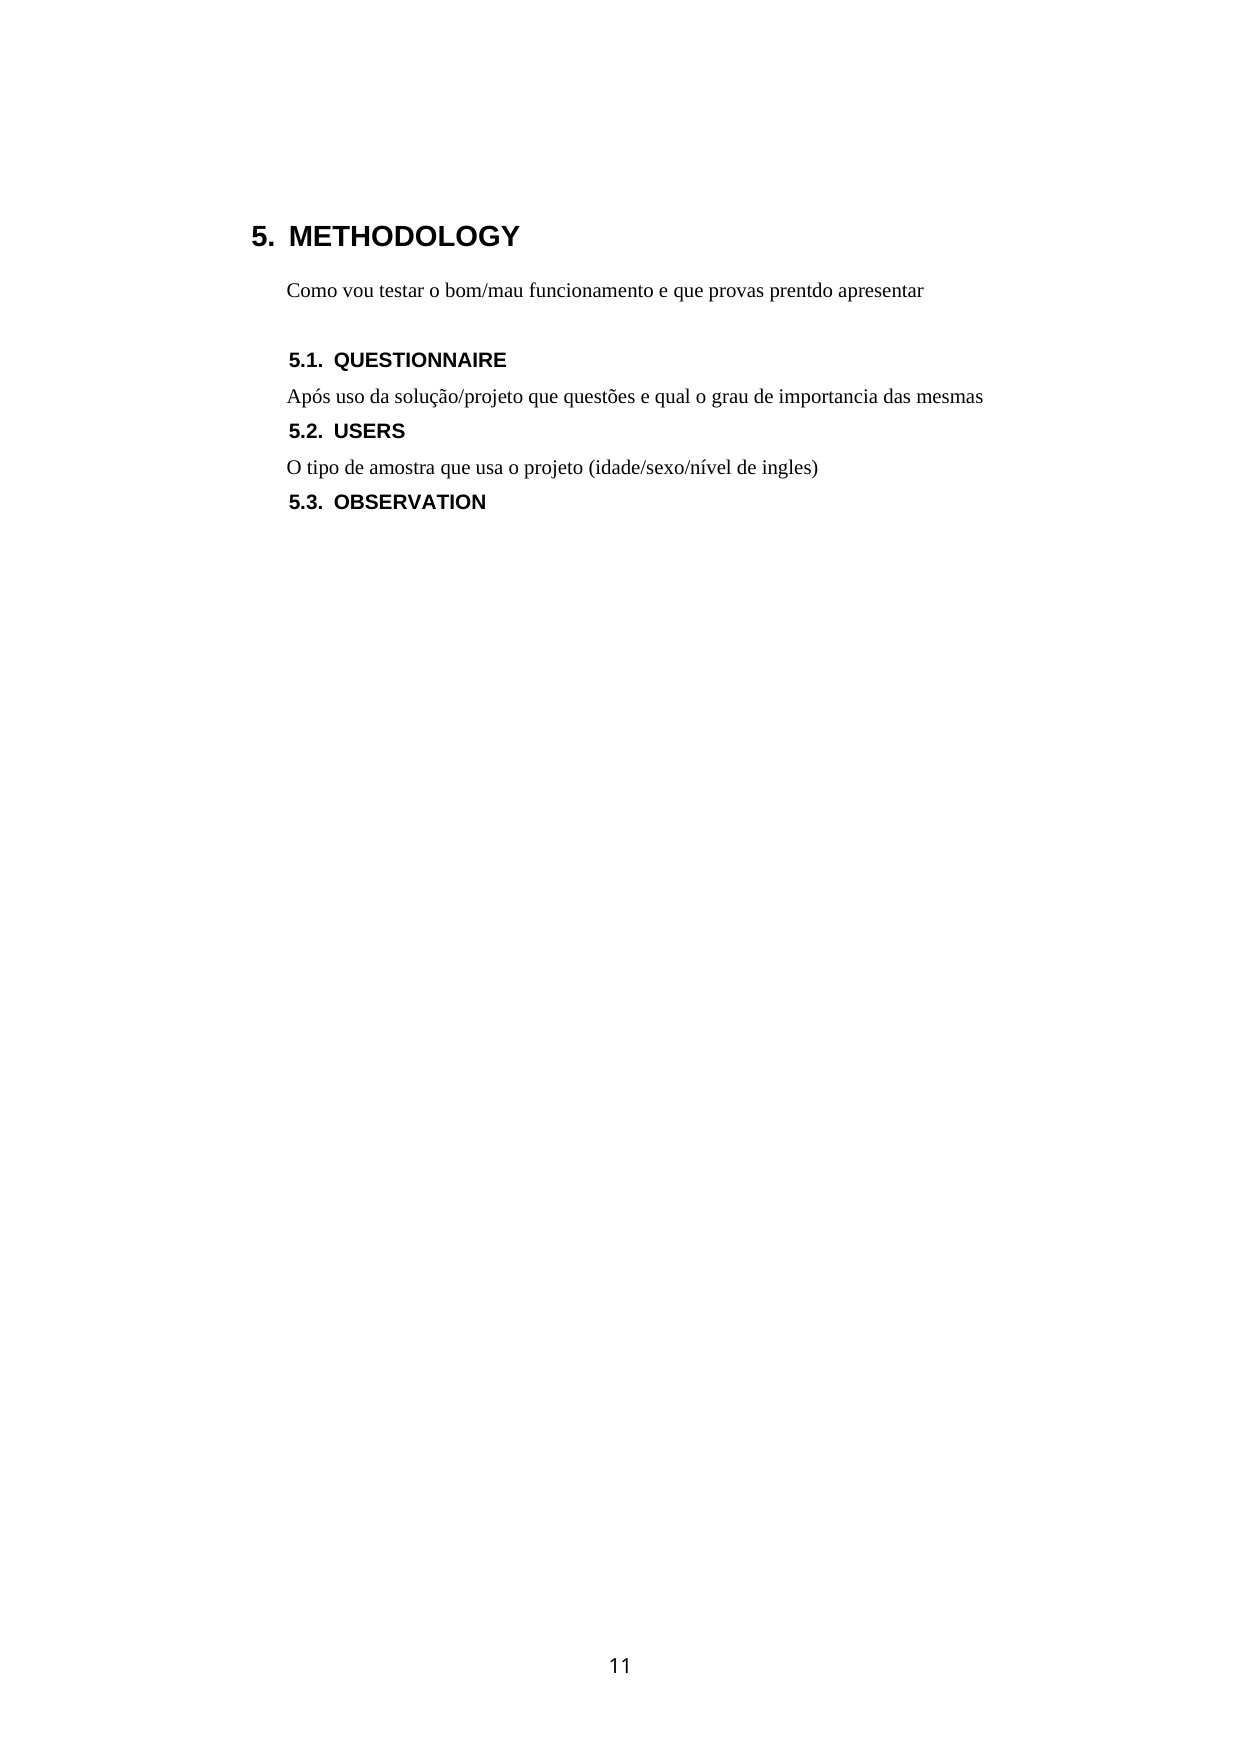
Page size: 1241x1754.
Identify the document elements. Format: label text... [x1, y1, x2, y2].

text Como vou testar o bom/mau funcionamento e que provas prentdo apresentar [251, 278, 989, 302]
subtitle observation [288, 490, 989, 514]
subtitle Questionnaire [288, 347, 989, 371]
text Após uso da solução/projeto que questões e qual o grau de importancia das mesmas [251, 384, 989, 408]
subtitle Methodology [251, 219, 989, 253]
text O tipo de amostra que usa o projeto (idade/sexo/nível de ingles) [251, 455, 989, 479]
subtitle users [288, 419, 989, 443]
